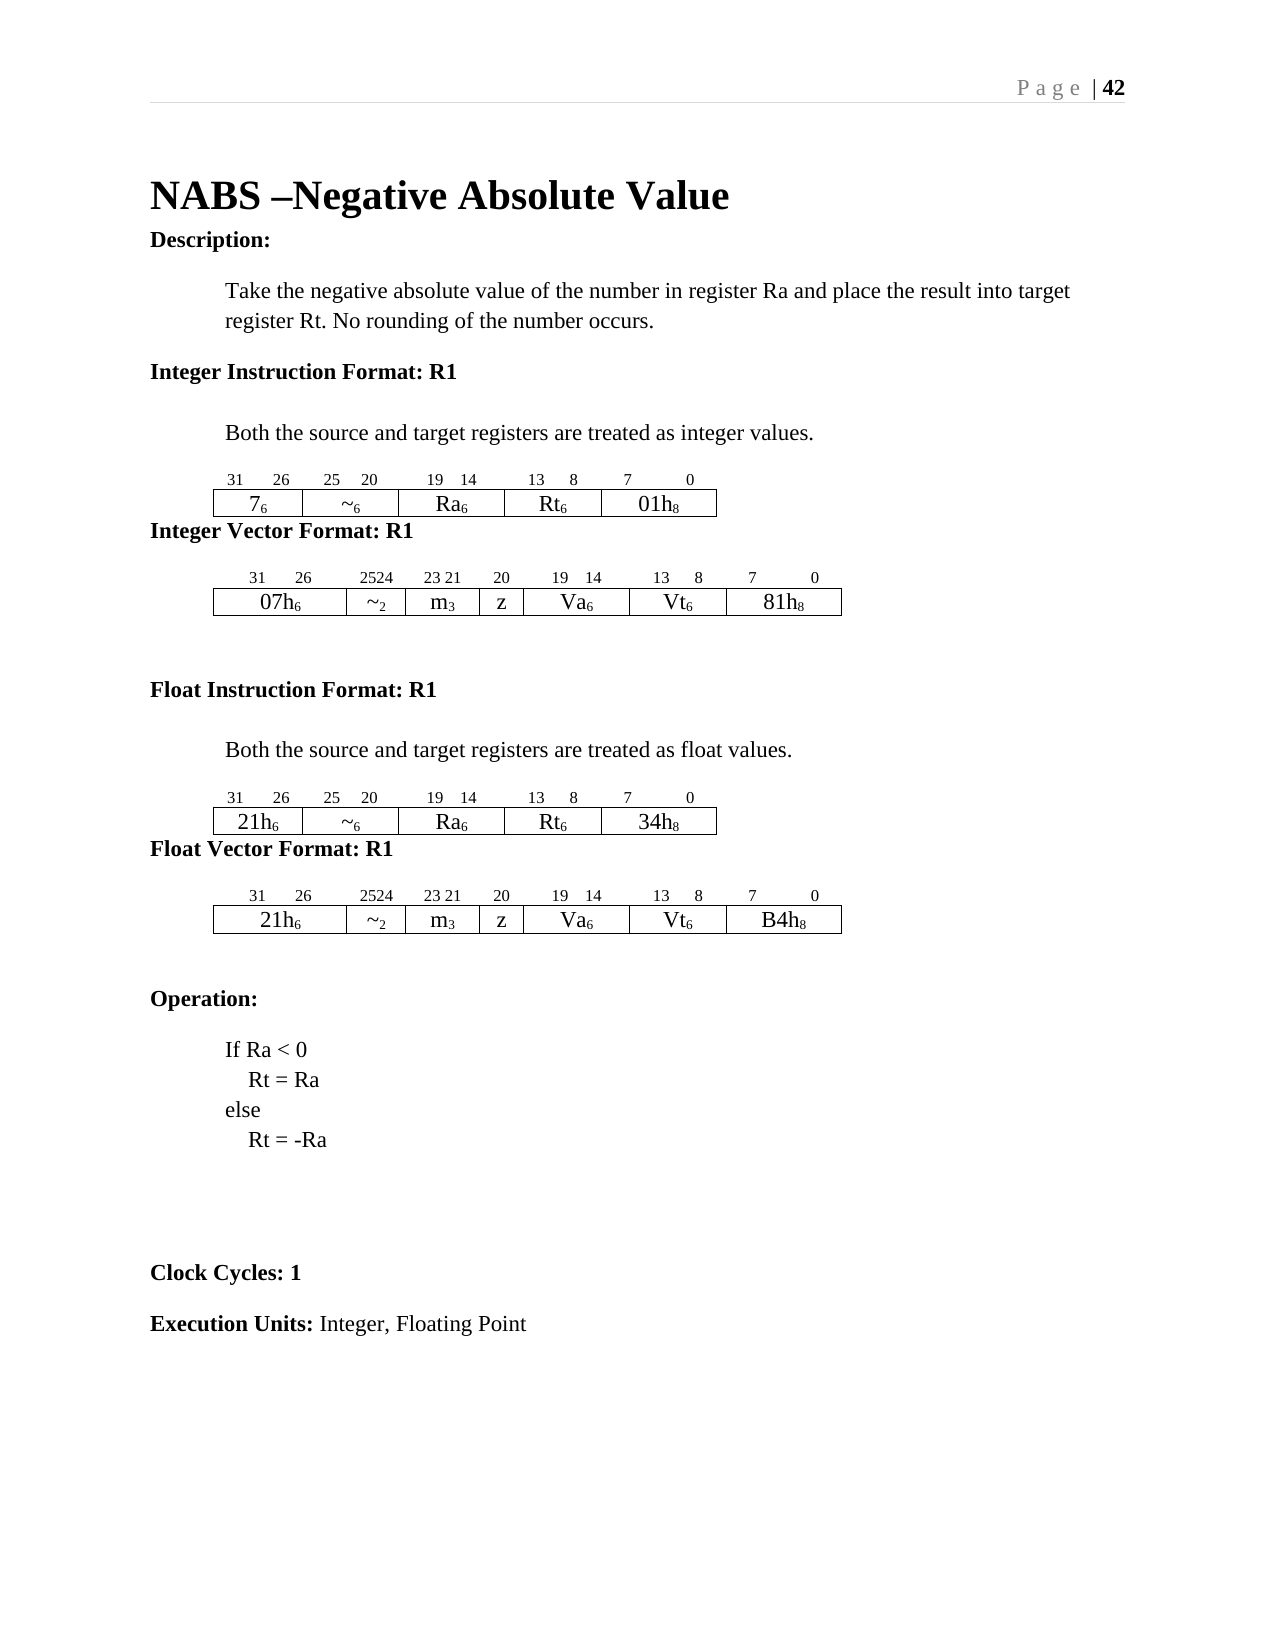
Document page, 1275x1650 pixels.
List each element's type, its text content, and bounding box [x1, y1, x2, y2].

text Operation: [150, 985, 1125, 1011]
text Integer Vector Format: R1 [150, 517, 1125, 543]
text Rt = -Ra [150, 1126, 1125, 1153]
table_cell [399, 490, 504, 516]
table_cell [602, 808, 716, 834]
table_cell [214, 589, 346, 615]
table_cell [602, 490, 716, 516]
text Rt = Ra [225, 1066, 1125, 1092]
text Integer Instruction Format: R1 [150, 358, 1125, 384]
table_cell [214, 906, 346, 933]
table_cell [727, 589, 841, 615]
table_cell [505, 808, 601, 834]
text Description: [150, 226, 1125, 252]
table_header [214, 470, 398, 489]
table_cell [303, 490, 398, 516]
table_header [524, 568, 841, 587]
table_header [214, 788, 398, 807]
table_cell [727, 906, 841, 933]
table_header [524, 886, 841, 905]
text Float Instruction Format: R1 [150, 676, 1125, 702]
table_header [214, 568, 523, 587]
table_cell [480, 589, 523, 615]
text If Ra < 0 [225, 1036, 1125, 1062]
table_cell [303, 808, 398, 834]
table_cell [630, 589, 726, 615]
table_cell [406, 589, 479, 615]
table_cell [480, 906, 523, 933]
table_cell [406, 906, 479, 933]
text Both the source and target registers are treated as integer values. [225, 418, 1125, 445]
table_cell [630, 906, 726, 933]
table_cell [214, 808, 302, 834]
text Take the negative absolute value of the number in register Ra and place the result into target register Rt. No rounding of the number occurs. [225, 277, 1125, 333]
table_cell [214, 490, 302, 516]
text Float Vector Format: R1 [150, 835, 1125, 861]
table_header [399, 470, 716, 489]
subtitle NABS –Negative Absolute Value [150, 171, 1125, 219]
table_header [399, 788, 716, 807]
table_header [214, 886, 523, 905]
text Both the source and target registers are treated as float values. [225, 736, 1125, 763]
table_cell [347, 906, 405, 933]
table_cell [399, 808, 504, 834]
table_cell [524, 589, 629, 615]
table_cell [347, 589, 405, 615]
text Clock Cycles: 1 [150, 1259, 1125, 1285]
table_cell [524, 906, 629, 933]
text Execution Units: Integer, Floating Point [150, 1310, 1125, 1336]
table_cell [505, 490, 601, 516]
text else [150, 1096, 1125, 1123]
